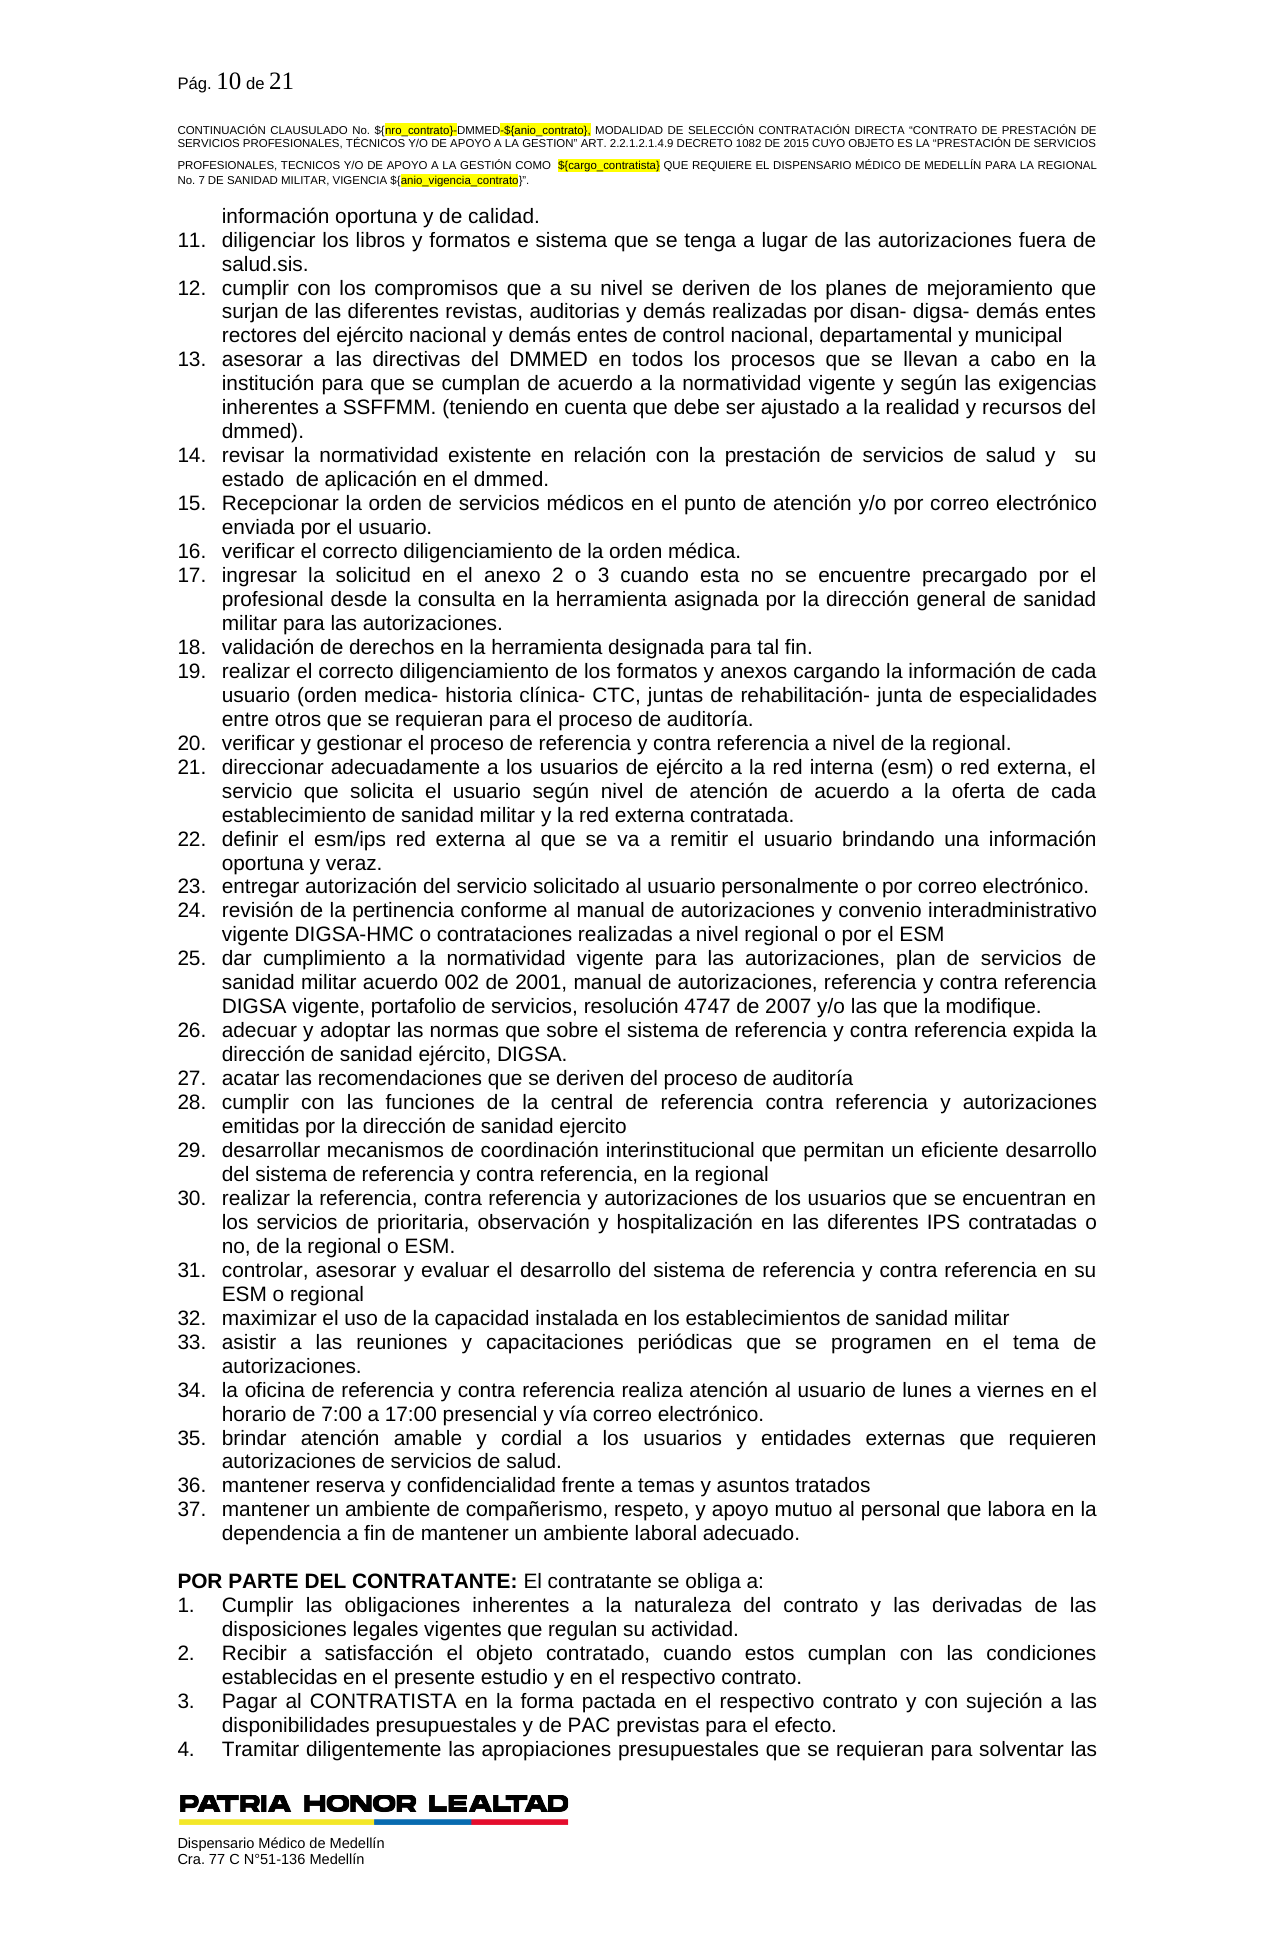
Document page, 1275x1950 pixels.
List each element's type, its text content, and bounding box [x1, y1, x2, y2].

text 12. cumplir con los compromisos que a su nivel se deriven de los planes de mejoramiento que surjan de las diferentes revistas, auditorias y demás realizadas por disan- digsa- demás entes rectores del ejército nacional y demás entes de control nacional, departamental y municipal [177, 275, 1098, 347]
text 13. asesorar a las directivas del DMMED en todos los procesos que se llevan a cabo en la institución para que se cumplan de acuerdo a la normatividad vigente y según las exigencias inherentes a SSFFMM. (teniendo en cuenta que debe ser ajustado a la realidad y recursos del dmmed). [177, 347, 1098, 443]
text 18. validación de derechos en la herramienta designada para tal fin. [177, 635, 1098, 659]
text 25. dar cumplimiento a la normatividad vigente para las autorizaciones, plan de servicios de sanidad militar acuerdo 002 de 2001, manual de autorizaciones, referencia y contra referencia DIGSA vigente, portafolio de servicios, resolución 4747 de 2007 y/o las que la modifique. [177, 946, 1098, 1018]
text 16. verificar el correcto diligenciamiento de la orden médica. [177, 539, 1098, 563]
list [177, 1737, 1098, 1761]
picture [179, 1795, 569, 1825]
text 36. mantener reserva y confidencialidad frente a temas y asuntos tratados [177, 1473, 1098, 1497]
text 19. realizar el correcto diligenciamiento de los formatos y anexos cargando la información de cada usuario (orden medica- historia clínica- CTC, juntas de rehabilitación- junta de especialidades entre otros que se requieran para el proceso de auditoría. [177, 659, 1098, 731]
text 33. asistir a las reuniones y capacitaciones periódicas que se programen en el tema de autorizaciones. [177, 1329, 1098, 1377]
text 32. maximizar el uso de la capacidad instalada en los establecimientos de sanidad militar [177, 1306, 1098, 1329]
text 15. Recepcionar la orden de servicios médicos en el punto de atención y/o por correo electrónico enviada por el usuario. [177, 491, 1098, 539]
text 11. diligenciar los libros y formatos e sistema que se tenga a lugar de las autorizaciones fuera de salud.sis. [177, 227, 1098, 275]
text 31. controlar, asesorar y evaluar el desarrollo del sistema de referencia y contra referencia en su ESM o regional [177, 1258, 1098, 1306]
text 26. adecuar y adoptar las normas que sobre el sistema de referencia y contra referencia expida la dirección de sanidad ejército, DIGSA. [177, 1018, 1098, 1066]
text 28. cumplir con las funciones de la central de referencia contra referencia y autorizaciones emitidas por la dirección de sanidad ejercito [177, 1090, 1098, 1138]
text 20. verificar y gestionar el proceso de referencia y contra referencia a nivel de la regional. [177, 731, 1098, 754]
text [177, 203, 1098, 227]
text 21. direccionar adecuadamente a los usuarios de ejército a la red interna (esm) o red externa, el servicio que solicita el usuario según nivel de atención de acuerdo a la oferta de cada establecimiento de sanidad militar y la red externa contratada. [177, 754, 1098, 826]
text 34. la oficina de referencia y contra referencia realiza atención al usuario de lunes a viernes en el horario de 7:00 a 17:00 presencial y vía correo electrónico. [177, 1377, 1098, 1425]
text 23. entregar autorización del servicio solicitado al usuario personalmente o por correo electrónico. [177, 874, 1098, 898]
list Recibir a satisfacción el objeto contratado, cuando estos cumplan con las condiciones establecidas en el presente estudio y en el respectivo contrato. [177, 1641, 1098, 1689]
list Pagar al CONTRATISTA en la forma pactada en el respectivo contrato y con sujeción a las disponibilidades presupuestales y de PAC previstas para el efecto. [177, 1689, 1098, 1737]
text 37. mantener un ambiente de compañerismo, respeto, y apoyo mutuo al personal que labora en la dependencia a fin de mantener un ambiente laboral adecuado. [177, 1497, 1098, 1545]
text POR PARTE DEL CONTRATANTE: El contratante se obliga a: [177, 1569, 1098, 1593]
text 24. revisión de la pertinencia conforme al manual de autorizaciones y convenio interadministrativo vigente DIGSA-HMC o contrataciones realizadas a nivel regional o por el ESM [177, 898, 1098, 946]
text 35. brindar atención amable y cordial a los usuarios y entidades externas que requieren autorizaciones de servicios de salud. [177, 1425, 1098, 1473]
text 14. revisar la normatividad existente en relación con la prestación de servicios de salud y su estado de aplicación en el dmmed. [177, 443, 1098, 491]
text 22. definir el esm/ips red externa al que se va a remitir el usuario brindando una información oportuna y veraz. [177, 826, 1098, 874]
text 17. ingresar la solicitud en el anexo 2 o 3 cuando esta no se encuentre precargado por el profesional desde la consulta en la herramienta asignada por la dirección general de sanidad militar para las autorizaciones. [177, 563, 1098, 635]
text 29. desarrollar mecanismos de coordinación interinstitucional que permitan un eficiente desarrollo del sistema de referencia y contra referencia, en la regional [177, 1138, 1098, 1186]
text 30. realizar la referencia, contra referencia y autorizaciones de los usuarios que se encuentran en los servicios de prioritaria, observación y hospitalización en las diferentes IPS contratadas o no, de la regional o ESM. [177, 1186, 1098, 1258]
text 27. acatar las recomendaciones que se deriven del proceso de auditoría [177, 1066, 1098, 1090]
list Cumplir las obligaciones inherentes a la naturaleza del contrato y las derivadas de las disposiciones legales vigentes que regulan su actividad. [177, 1593, 1098, 1641]
